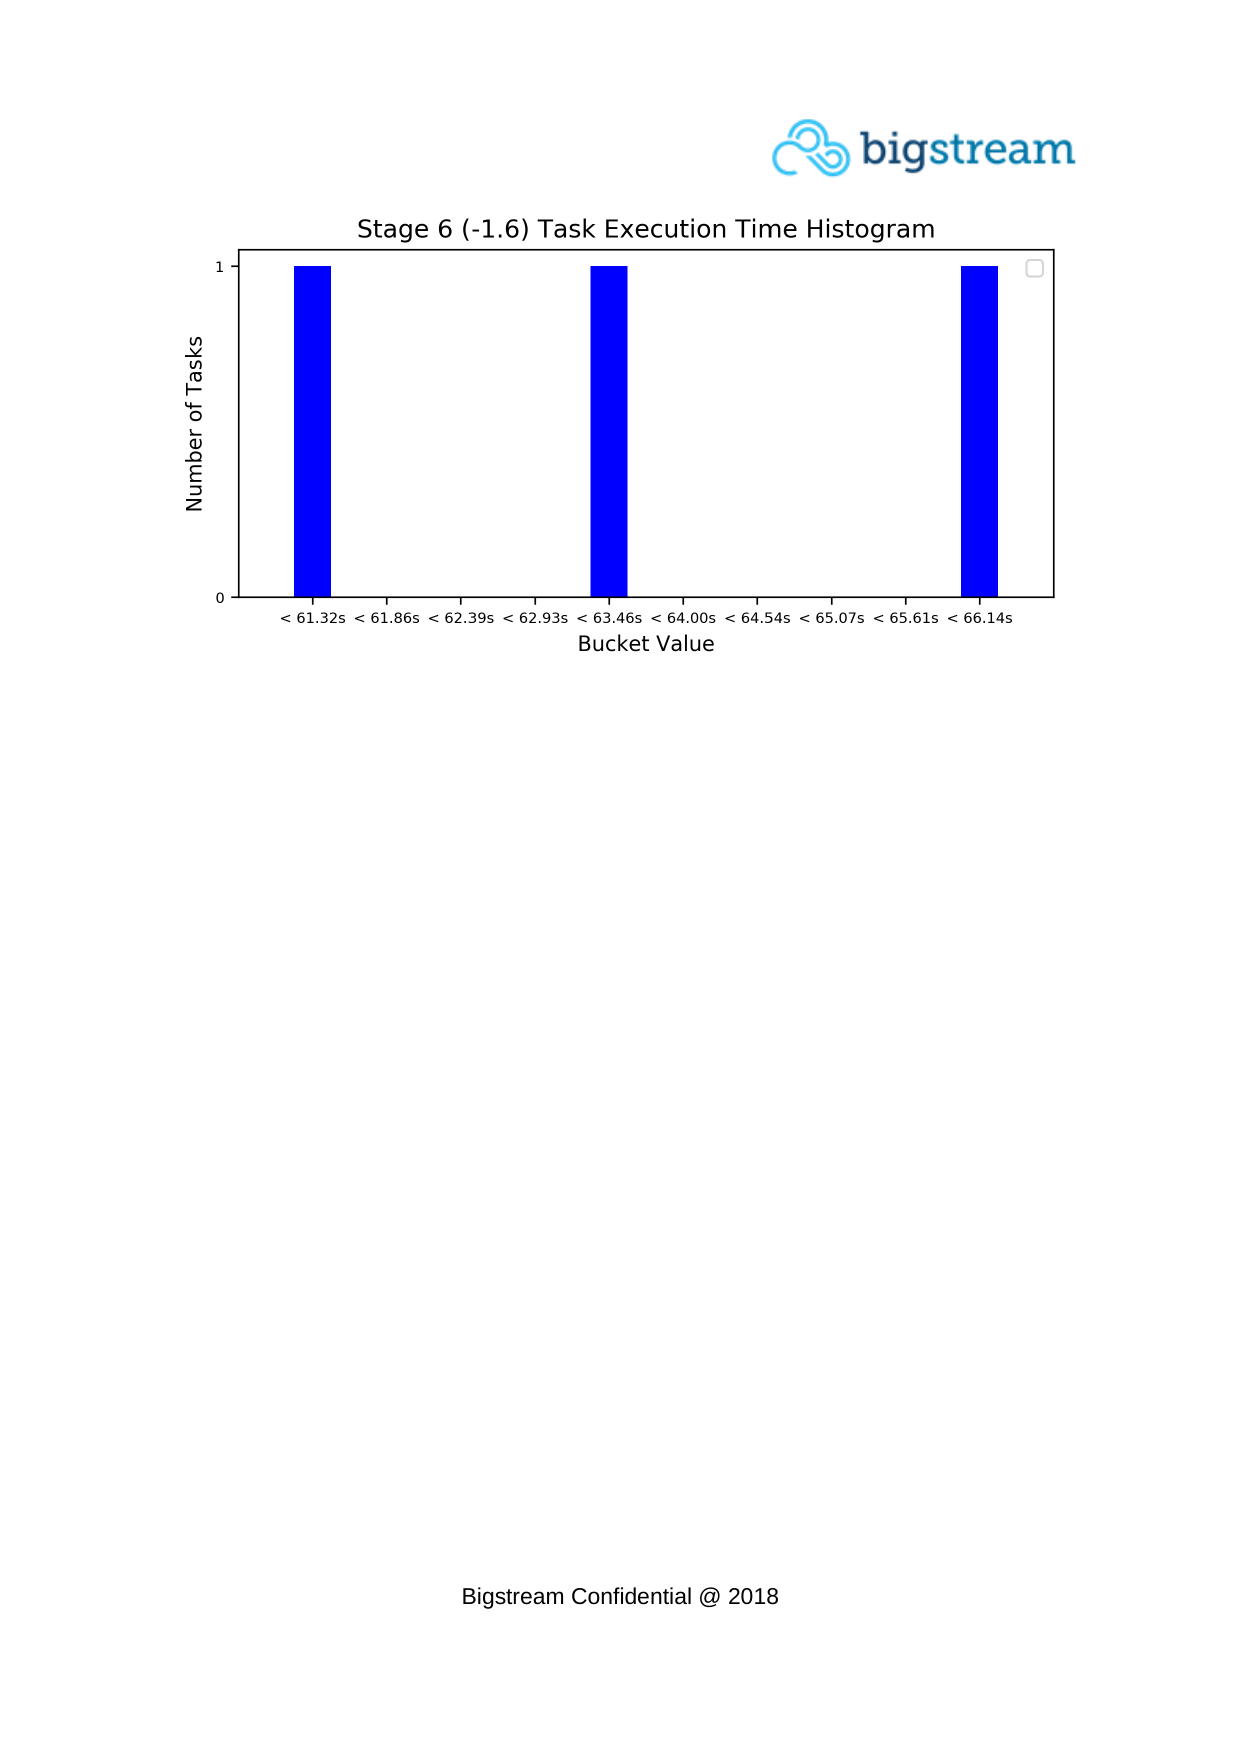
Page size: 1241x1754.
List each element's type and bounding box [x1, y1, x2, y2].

picture [771, 118, 1077, 178]
picture [170, 203, 1070, 670]
